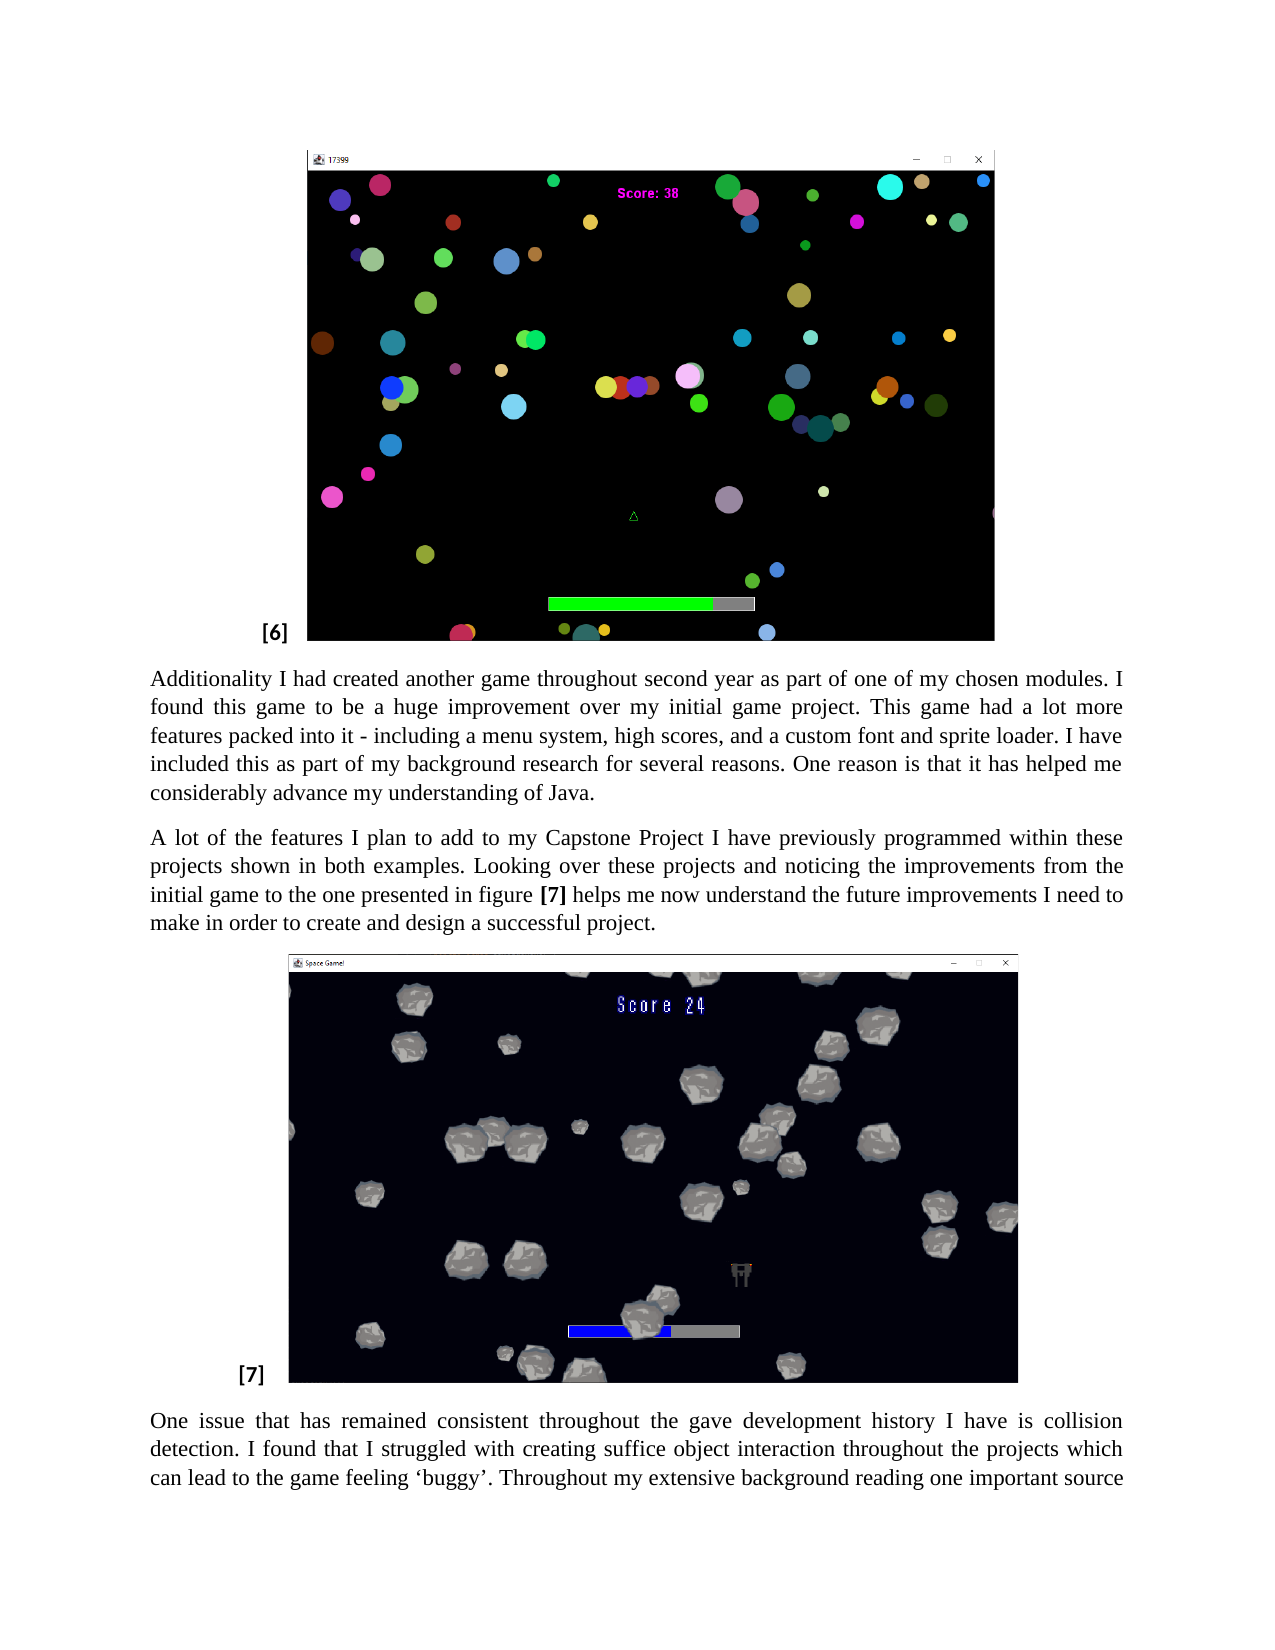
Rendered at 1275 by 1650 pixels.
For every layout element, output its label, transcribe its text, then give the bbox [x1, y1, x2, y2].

text A lot of the features I plan to add to my Capstone Project I have previously programmed within these projects shown in both examples. Looking over these projects and noticing the improvements from the initial game to the one presented in figure [7] helps me now understand the future improvements I need to make in order to create and design a successful project. [150, 824, 1125, 935]
text [6] [150, 150, 1125, 646]
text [150, 1407, 1125, 1490]
text Additionality I had created another game throughout second year as part of one of my chosen modules. I found this game to be a huge improvement over my initial game project. This game had a lot more features packed into it - including a menu system, high scores, and a custom font and sprite loader. I have included this as part of my background research for several reasons. One reason is that it has helped me considerably advance my understanding of Java. [150, 665, 1125, 805]
text [7] [150, 954, 1125, 1388]
